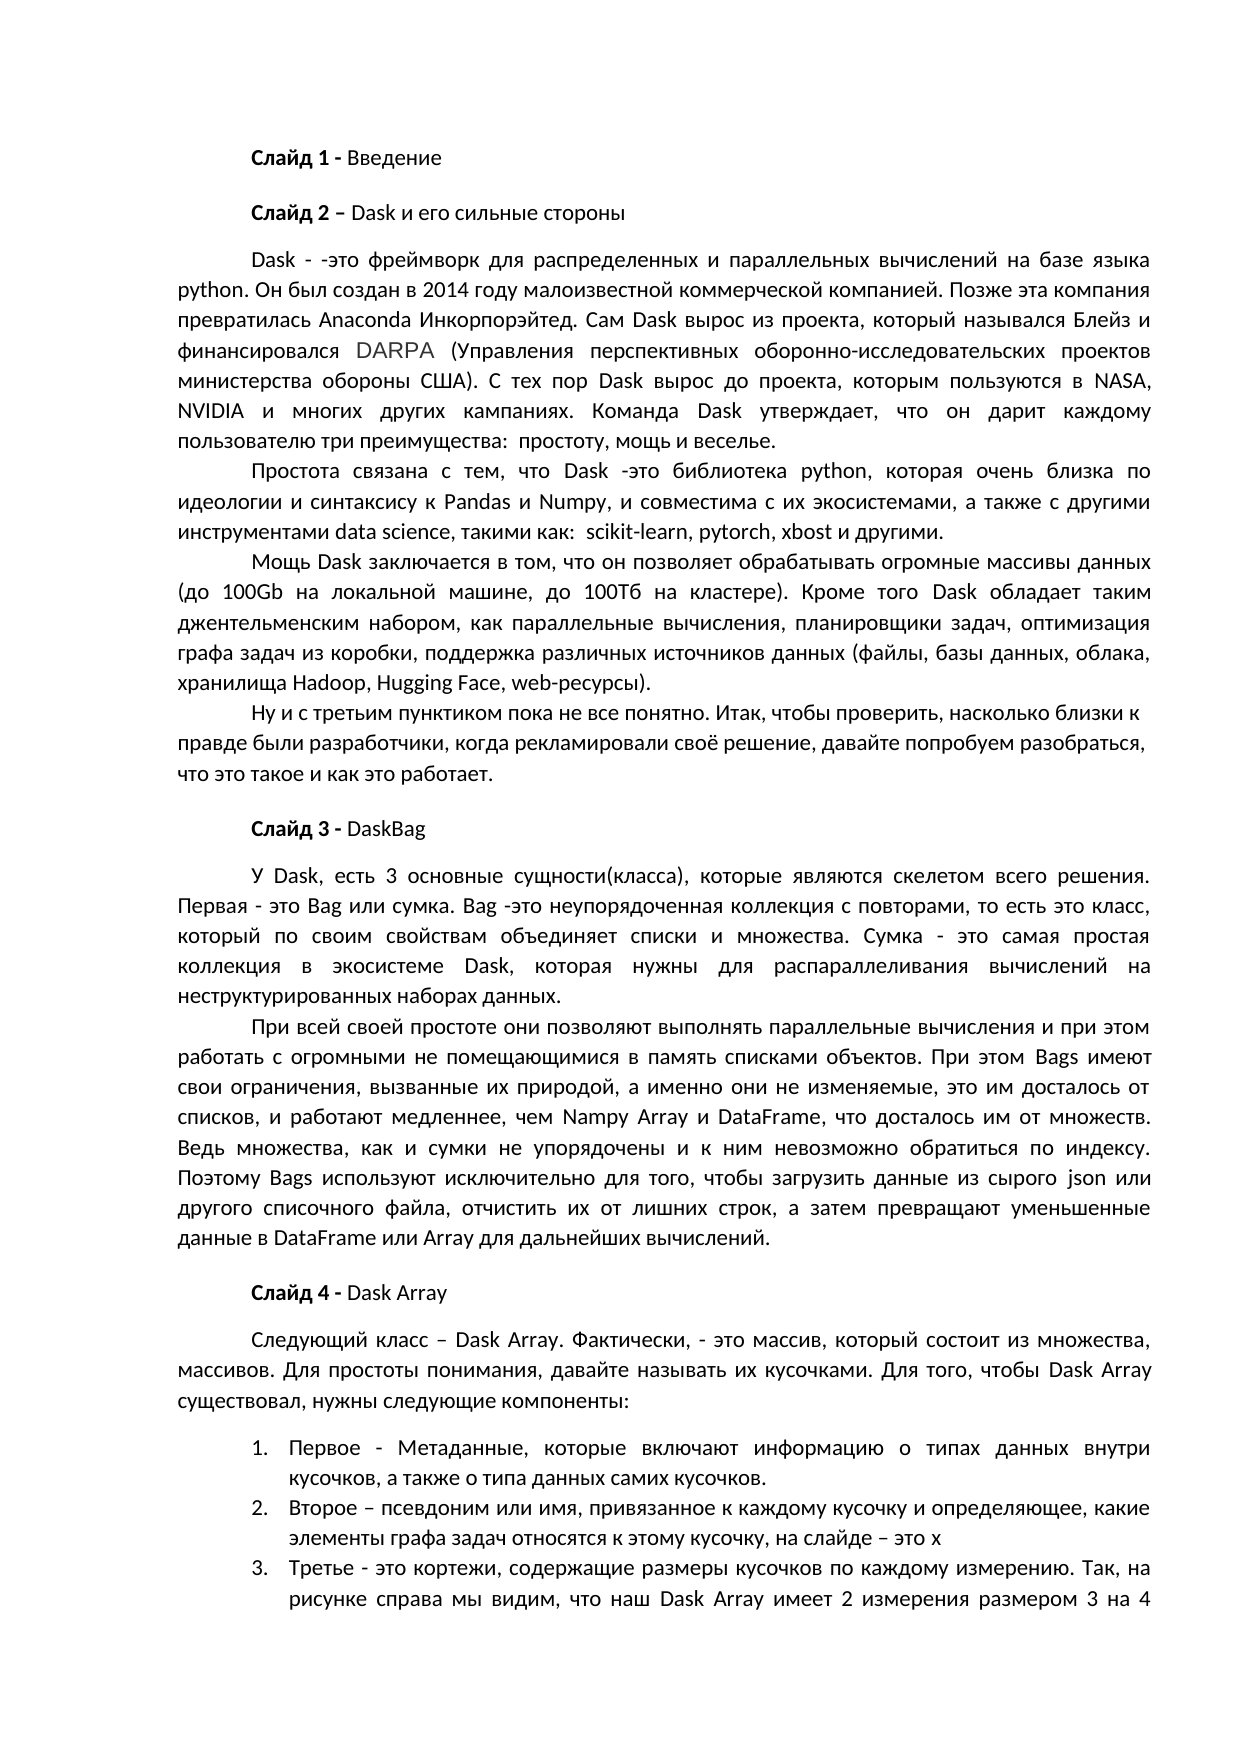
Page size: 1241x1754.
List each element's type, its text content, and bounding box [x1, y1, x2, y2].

text Мощь Dask заключается в том, что он позволяет обрабатывать огромные массивы данных (до 100Gb на локальной машине, до 100Тб на кластере). Кроме того Dask обладает таким джентельменским набором, как параллельные вычисления, планировщики задач, оптимизация графа задач из коробки, поддержка различных источников данных (файлы, базы данных, облака, хранилища Hadoop, Hugging Face, web-ресурсы). [177, 547, 1152, 696]
text Dask - -это фреймворк для распределенных и параллельных вычислений на базе языка python. Он был создан в 2014 году малоизвестной коммерческой компанией. Позже эта компания превратилась Anaconda Инкорпорэйтед. Сам Dask вырос из проекта, который назывался Блейз и финансировался DARPA (Управления перспективных оборонно-исследовательских проектов министерства обороны США). С тех пор Dask вырос до проекта, которым пользуются в NASA, NVIDIA и многих других кампаниях. Команда Dask утверждает, что он дарит каждому пользователю три преимущества: простоту, мощь и веселье. [177, 245, 1152, 454]
text Простота связана с тем, что Dask -это библиотека python, которая очень близка по идеологии и синтаксису к Pandas и Numpy, и совместима с их экосистемами, а также с другими инструментами data science, такими как: scikit-learn, pytorch, xbost и другими. [177, 457, 1152, 545]
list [251, 1553, 1152, 1612]
text Следующий класс – Dask Array. Фактически, - это массив, который состоит из множества, массивов. Для простоты понимания, давайте называть их кусочками. Для того, чтобы Dask Array существовал, нужны следующие компоненты: [177, 1325, 1152, 1414]
text Слайд 1 - Введение [177, 143, 1152, 171]
list Второе – псевдоним или имя, привязанное к каждому кусочку и определяющее, какие элементы графа задач относятся к этому кусочку, на слайде – это x [251, 1493, 1152, 1551]
text Ну и с третьим пунктиком пока не все понятно. Итак, чтобы проверить, насколько близки к правде были разработчики, когда рекламировали своё решение, давайте попробуем разобраться, что это такое и как это работает. [177, 698, 1152, 787]
text У Dask, есть 3 основные сущности(класса), которые являются скелетом всего решения. Первая - это Bag или сумка. Bag -это неупорядоченная коллекция с повторами, то есть это класс, который по своим свойствам объединяет списки и множества. Сумка - это самая простая коллекция в экосистеме Dask, которая нужны для распараллеливания вычислений на неструктурированных наборах данных. [177, 861, 1152, 1010]
text Слайд 4 - Dask Array [177, 1278, 1152, 1307]
list Первое - Метаданные, которые включают информацию о типах данных внутри кусочков, а также о типа данных самих кусочков. [251, 1433, 1152, 1491]
text При всей своей простоте они позволяют выполнять параллельные вычисления и при этом работать с огромными не помещающимися в память списками объектов. При этом Bags имеют свои ограничения, вызванные их природой, а именно они не изменяемые, это им досталось от списков, и работают медленнее, чем Nampy Array и DataFrame, что досталось им от множеств. Ведь множества, как и сумки не упорядочены и к ним невозможно обратиться по индексу. Поэтому Bags используют исключительно для того, чтобы загрузить данные из сырого json или другого списочного файла, отчистить их от лишних строк, а затем превращают уменьшенные данные в DataFrame или Array для дальнейших вычислений. [177, 1012, 1152, 1251]
text Слайд 3 - DaskBag [177, 814, 1152, 842]
text Слайд 2 – Dask и его сильные стороны [177, 198, 1152, 226]
